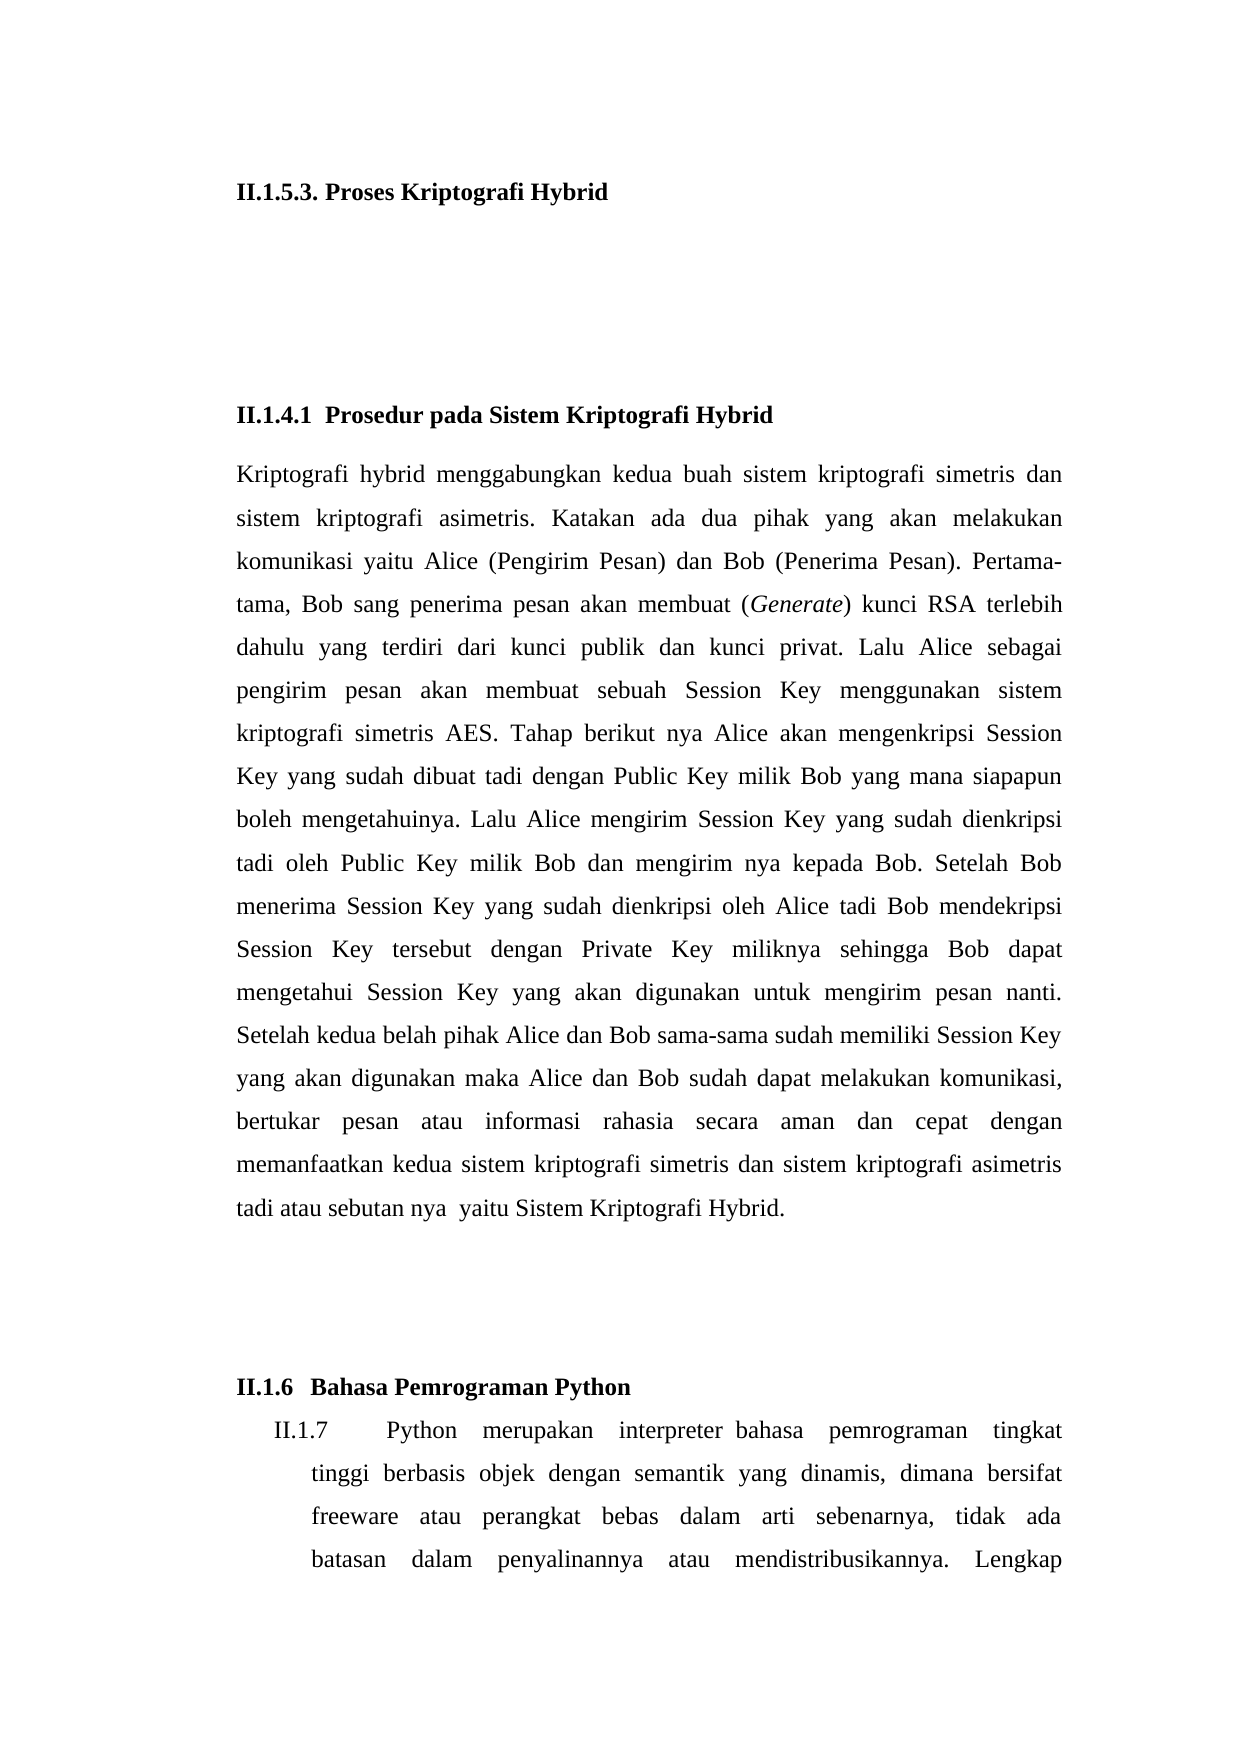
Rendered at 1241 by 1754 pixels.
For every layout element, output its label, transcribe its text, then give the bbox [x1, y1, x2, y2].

list Prosedur pada Sistem Kriptografi Hybrid [236, 400, 1063, 428]
subtitle Proses Kriptografi Hybrid [236, 177, 1063, 206]
text Kriptografi hybrid menggabungkan kedua buah sistem kriptografi simetris dan sistem kriptografi asimetris. Katakan ada dua pihak yang akan melakukan komunikasi yaitu Alice (Pengirim Pesan) dan Bob (Penerima Pesan). Pertama-tama, Bob sang penerima pesan akan membuat (Generate) kunci RSA terlebih dahulu yang terdiri dari kunci publik dan kunci privat. Lalu Alice sebagai pengirim pesan akan membuat sebuah Session Key menggunakan sistem kriptografi simetris AES. Tahap berikut nya Alice akan mengenkripsi Session Key yang sudah dibuat tadi dengan Public Key milik Bob yang mana siapapun boleh mengetahuinya. Lalu Alice mengirim Session Key yang sudah dienkripsi tadi oleh Public Key milik Bob dan mengirim nya kepada Bob. Setelah Bob menerima Session Key yang sudah dienkripsi oleh Alice tadi Bob mendekripsi Session Key tersebut dengan Private Key miliknya sehingga Bob dapat mengetahui Session Key yang akan digunakan untuk mengirim pesan nanti. Setelah kedua belah pihak Alice dan Bob sama-sama sudah memiliki Session Key yang akan digunakan maka Alice dan Bob sudah dapat melakukan komunikasi, bertukar pesan atau informasi rahasia secara aman dan cepat dengan memanfaatkan kedua sistem kriptografi simetris dan sistem kriptografi asimetris tadi atau sebutan nya yaitu Sistem Kriptografi Hybrid. [236, 459, 1063, 1221]
subtitle Bahasa Pemrograman Python [236, 1372, 1063, 1401]
